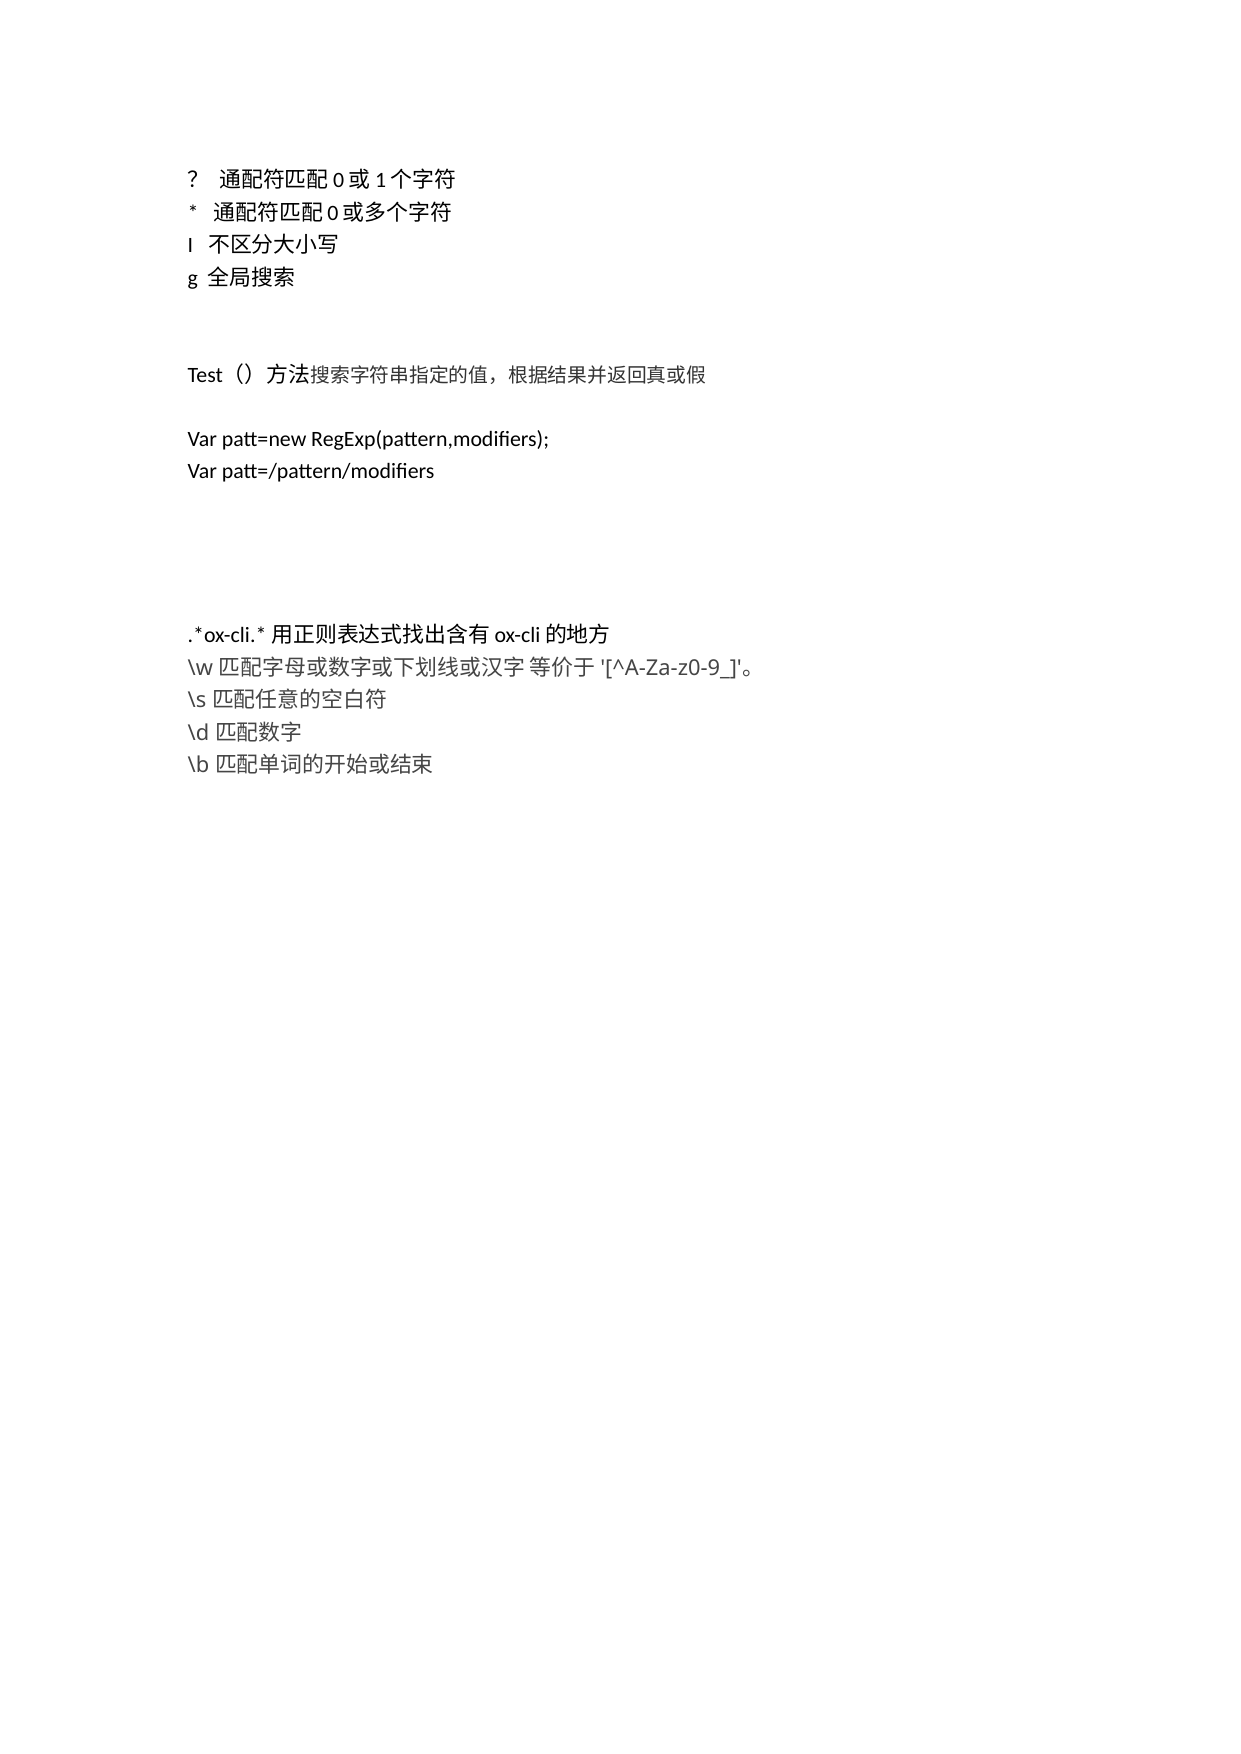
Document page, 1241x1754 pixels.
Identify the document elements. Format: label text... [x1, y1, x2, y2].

text Var patt=/pattern/modifiers [187, 454, 1053, 487]
text Var patt=new RegExp(pattern,modifiers); [187, 422, 1053, 454]
text ？ 通配符匹配0或1个字符 [187, 162, 1053, 194]
text .*ox-cli.* 用正则表达式找出含有ox-cli的地方 [187, 617, 1053, 649]
text I 不区分大小写 [187, 227, 1053, 259]
text * 通配符匹配0或多个字符 [187, 194, 1053, 227]
text Test（）方法搜索字符串指定的值，根据结果并返回真或假 [187, 357, 1053, 389]
text \w 匹配字母或数字或下划线或汉字 等价于 '[^A-Za-z0-9_]'。 \s 匹配任意的空白符 \d 匹配数字 \b 匹配单词的开始或结束 [187, 649, 1053, 779]
text g 全局搜索 [187, 259, 1053, 292]
